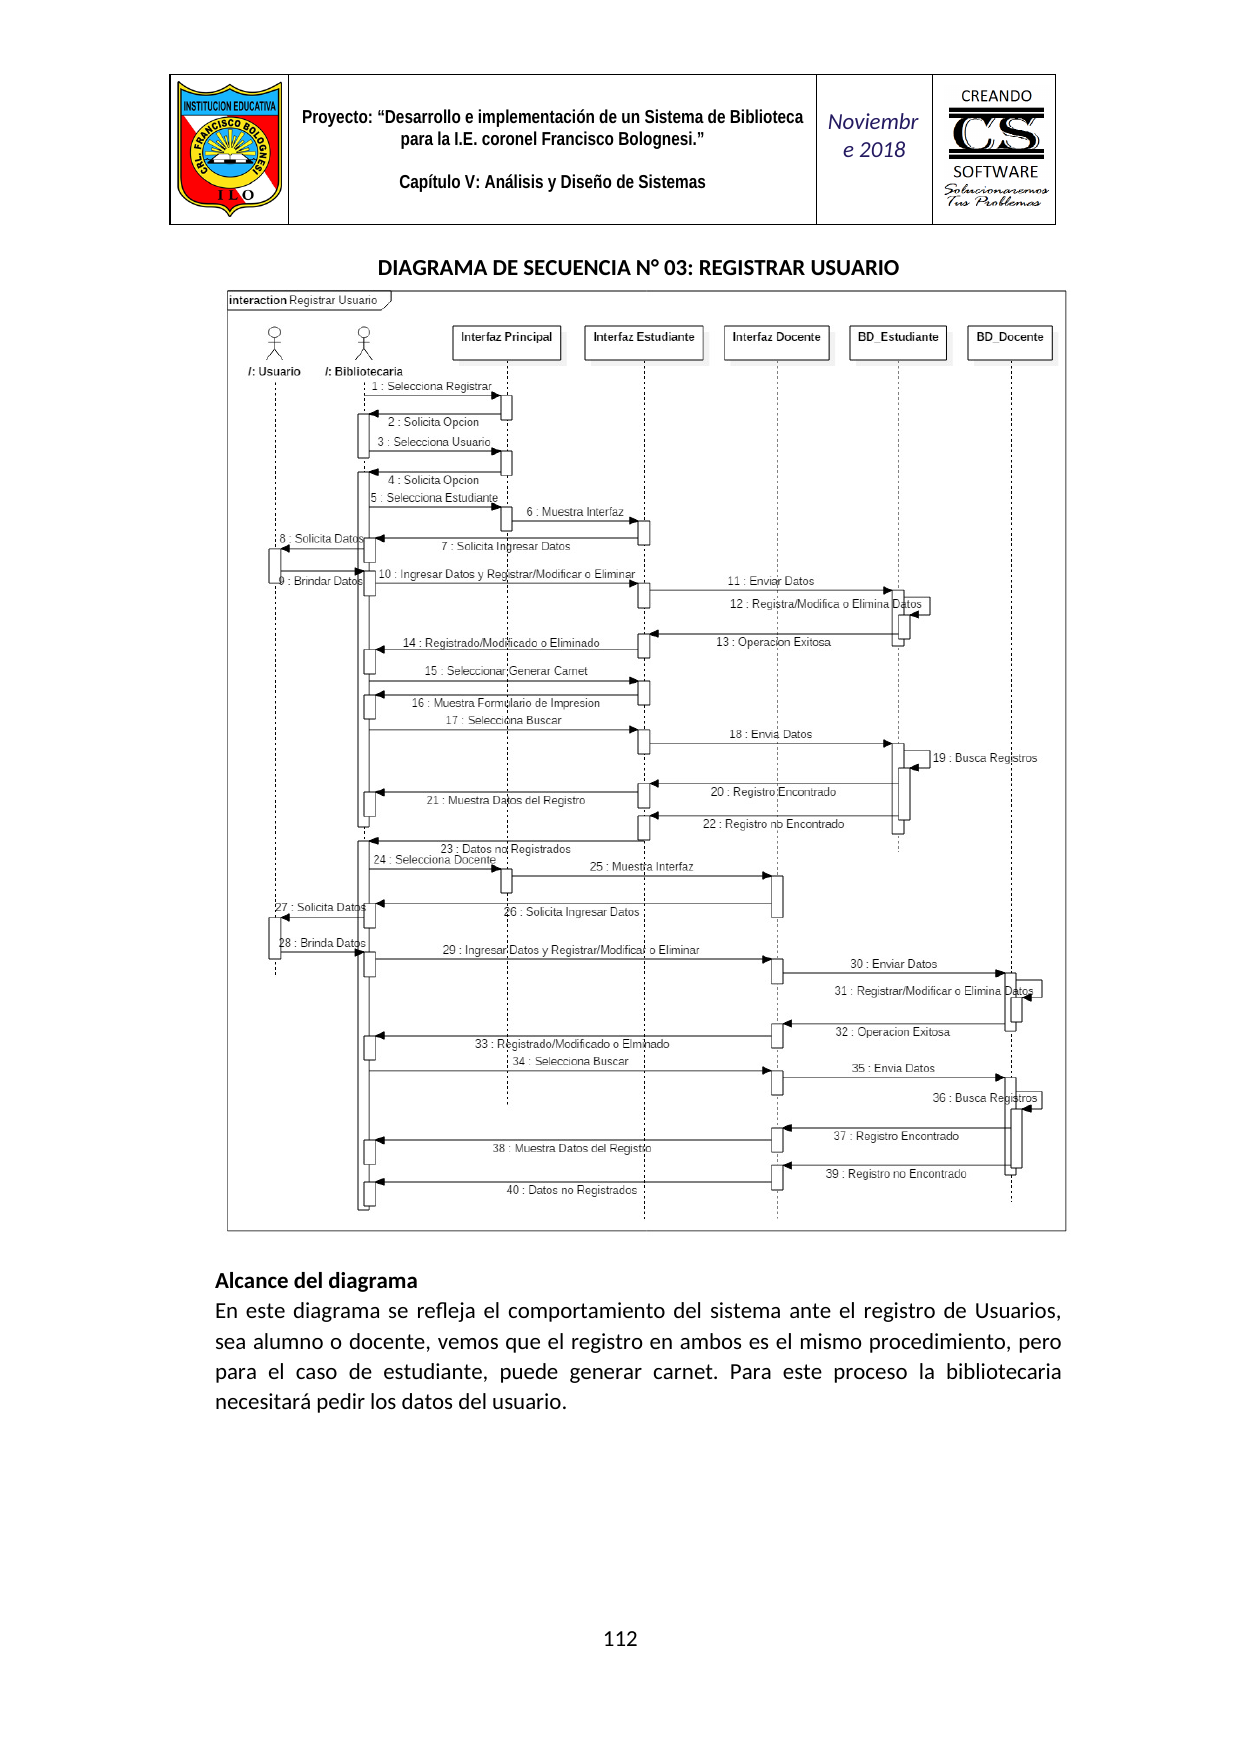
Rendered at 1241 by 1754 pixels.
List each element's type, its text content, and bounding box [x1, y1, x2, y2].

picture [177, 81, 282, 217]
list Alcance del diagrama [215, 1266, 1063, 1294]
list DIAGRAMA DE SECUENCIA N° 03: REGISTRAR USUARIO [215, 253, 1063, 281]
picture [214, 282, 1099, 1265]
picture [944, 85, 1051, 210]
list En este diagrama se refleja el comportamiento del sistema ante el registro de Usuarios, sea alumno o docente, vemos que el registro en ambos es el mismo procedimiento, pero para el caso de estudiante, puede generar carnet. Para este proceso la bibliotecaria necesitará pedir los datos del usuario. [215, 1297, 1063, 1415]
